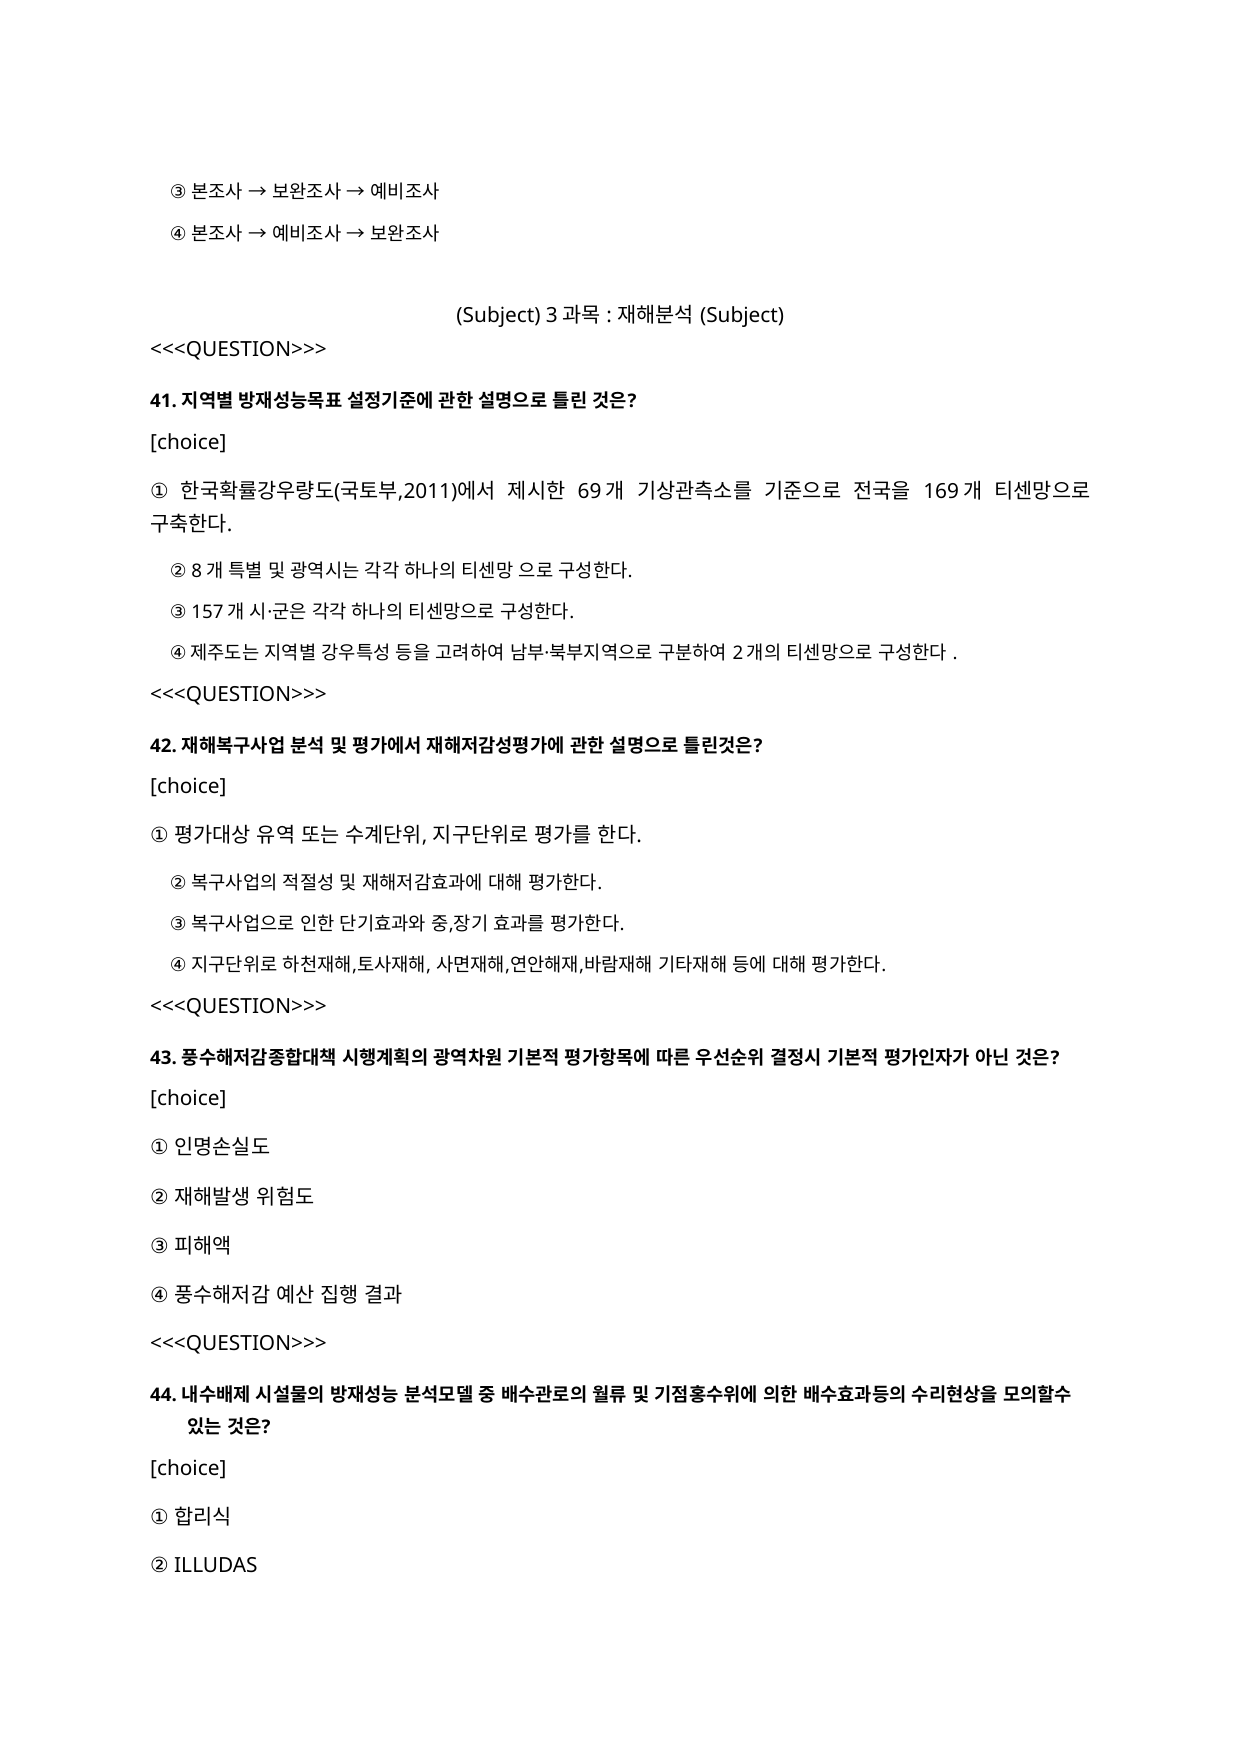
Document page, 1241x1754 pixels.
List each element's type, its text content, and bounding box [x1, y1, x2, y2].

text [choice] [150, 771, 1090, 800]
text 42. 재해복구사업 분석 및 평가에서 재해저감성평가에 관한 설명으로 틀린것은? [150, 730, 1090, 758]
text ③ 피해액 [150, 1229, 1090, 1259]
text ③ 복구사업으로 인한 단기효과와 중,장기 효과를 평가한다. [150, 909, 1090, 936]
text ② 재해발생 위험도 [150, 1180, 1090, 1210]
text ③ 157개 시·군은 각각 하나의 티센망으로 구성한다. [150, 597, 1090, 624]
text 43. 풍수해저감종합대책 시행계획의 광역차원 기본적 평가항목에 따른 우선순위 결정시 기본적 평가인자가 아닌 것은? [150, 1042, 1090, 1069]
text 44. 내수배제 시설물의 방재성능 분석모델 중 배수관로의 월류 및 기점홍수위에 의한 배수효과등의 수리현상을 모의할수 있는 것은? [150, 1379, 1090, 1439]
text [choice] [150, 427, 1090, 455]
text <<<QUESTION>>> [150, 1328, 1090, 1356]
text [choice] [150, 1453, 1090, 1481]
text ② 8개 특별 및 광역시는 각각 하나의 티센망 으로 구성한다. [150, 556, 1090, 583]
text ① 합리식 [150, 1500, 1090, 1531]
text ④제주도는 지역별 강우특성 등을 고려하여 남부·북부지역으로 구분하여 2개의 티센망으로 구성한다 . [150, 638, 1090, 665]
text <<<QUESTION>>> [150, 334, 1090, 363]
text ② 복구사업의 적절성 및 재해저감효과에 대해 평가한다. [150, 868, 1090, 895]
text ④ 지구단위로 하천재해,토사재해, 사면재해,연안해재,바람재해 기타재해 등에 대해 평가한다. [150, 950, 1090, 977]
text ① 평가대상 유역 또는 수계단위, 지구단위로 평가를 한다. [150, 819, 1090, 849]
text ③ 본조사 → 보완조사 → 예비조사 [150, 177, 1090, 204]
text <<<QUESTION>>> [150, 679, 1090, 707]
text ④ 풍수해저감 예산 집행 결과 [150, 1279, 1090, 1309]
text ① 인명손실도 [150, 1131, 1090, 1161]
text ① 한국확률강우량도(국토부,2011)에서 제시한 69개 기상관측소를 기준으로 전국을 169개 티센망으로 구축한다. [150, 474, 1090, 537]
text ④ 본조사 → 예비조사 → 보완조사 [150, 218, 1090, 245]
text ② ILLUDAS [150, 1550, 1090, 1578]
text (Subject) 3과목 : 재해분석 (Subject) [150, 298, 1090, 328]
text [choice] [150, 1083, 1090, 1112]
text 41. 지역별 방재성능목표 설정기준에 관한 설명으로 틀린 것은? [150, 386, 1090, 413]
text <<<QUESTION>>> [150, 991, 1090, 1019]
